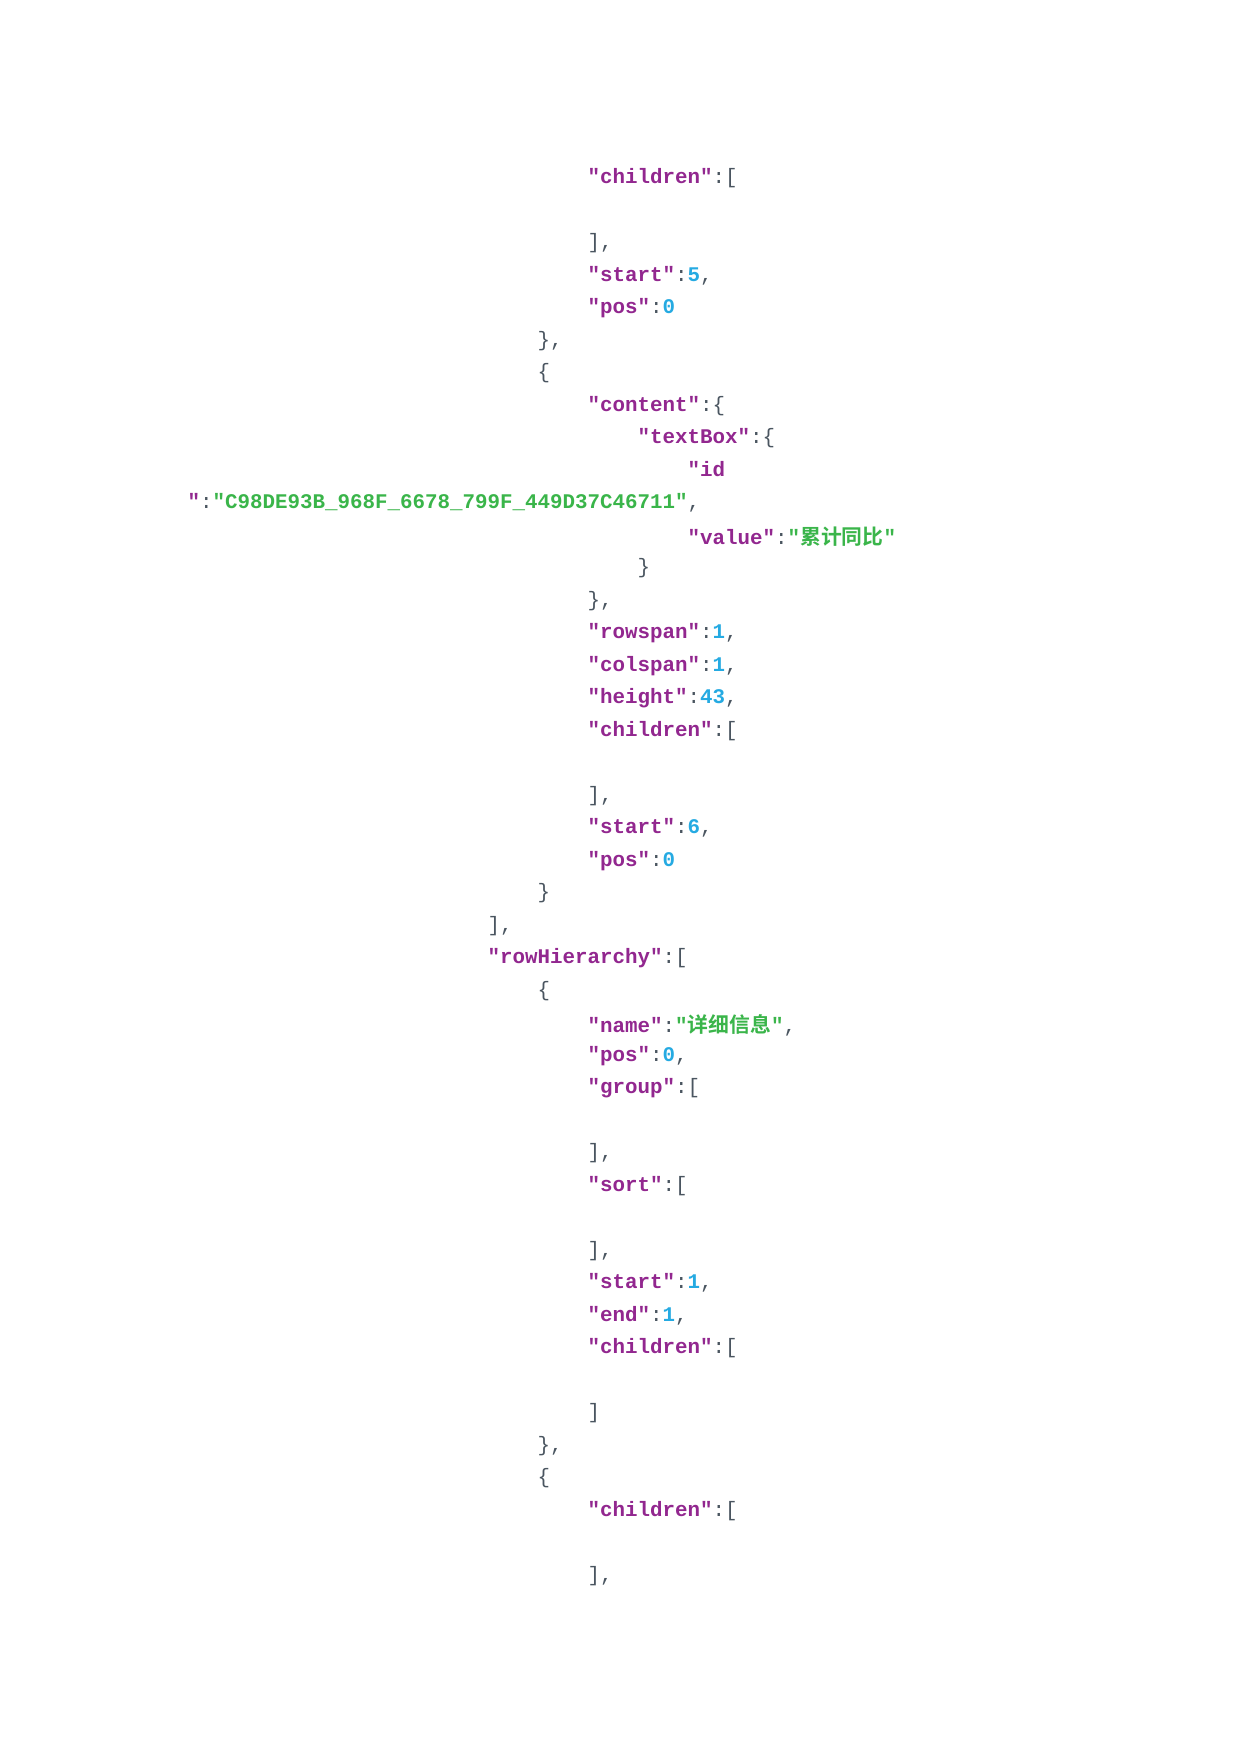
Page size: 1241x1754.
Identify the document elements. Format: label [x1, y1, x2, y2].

text [187, 162, 1053, 1592]
